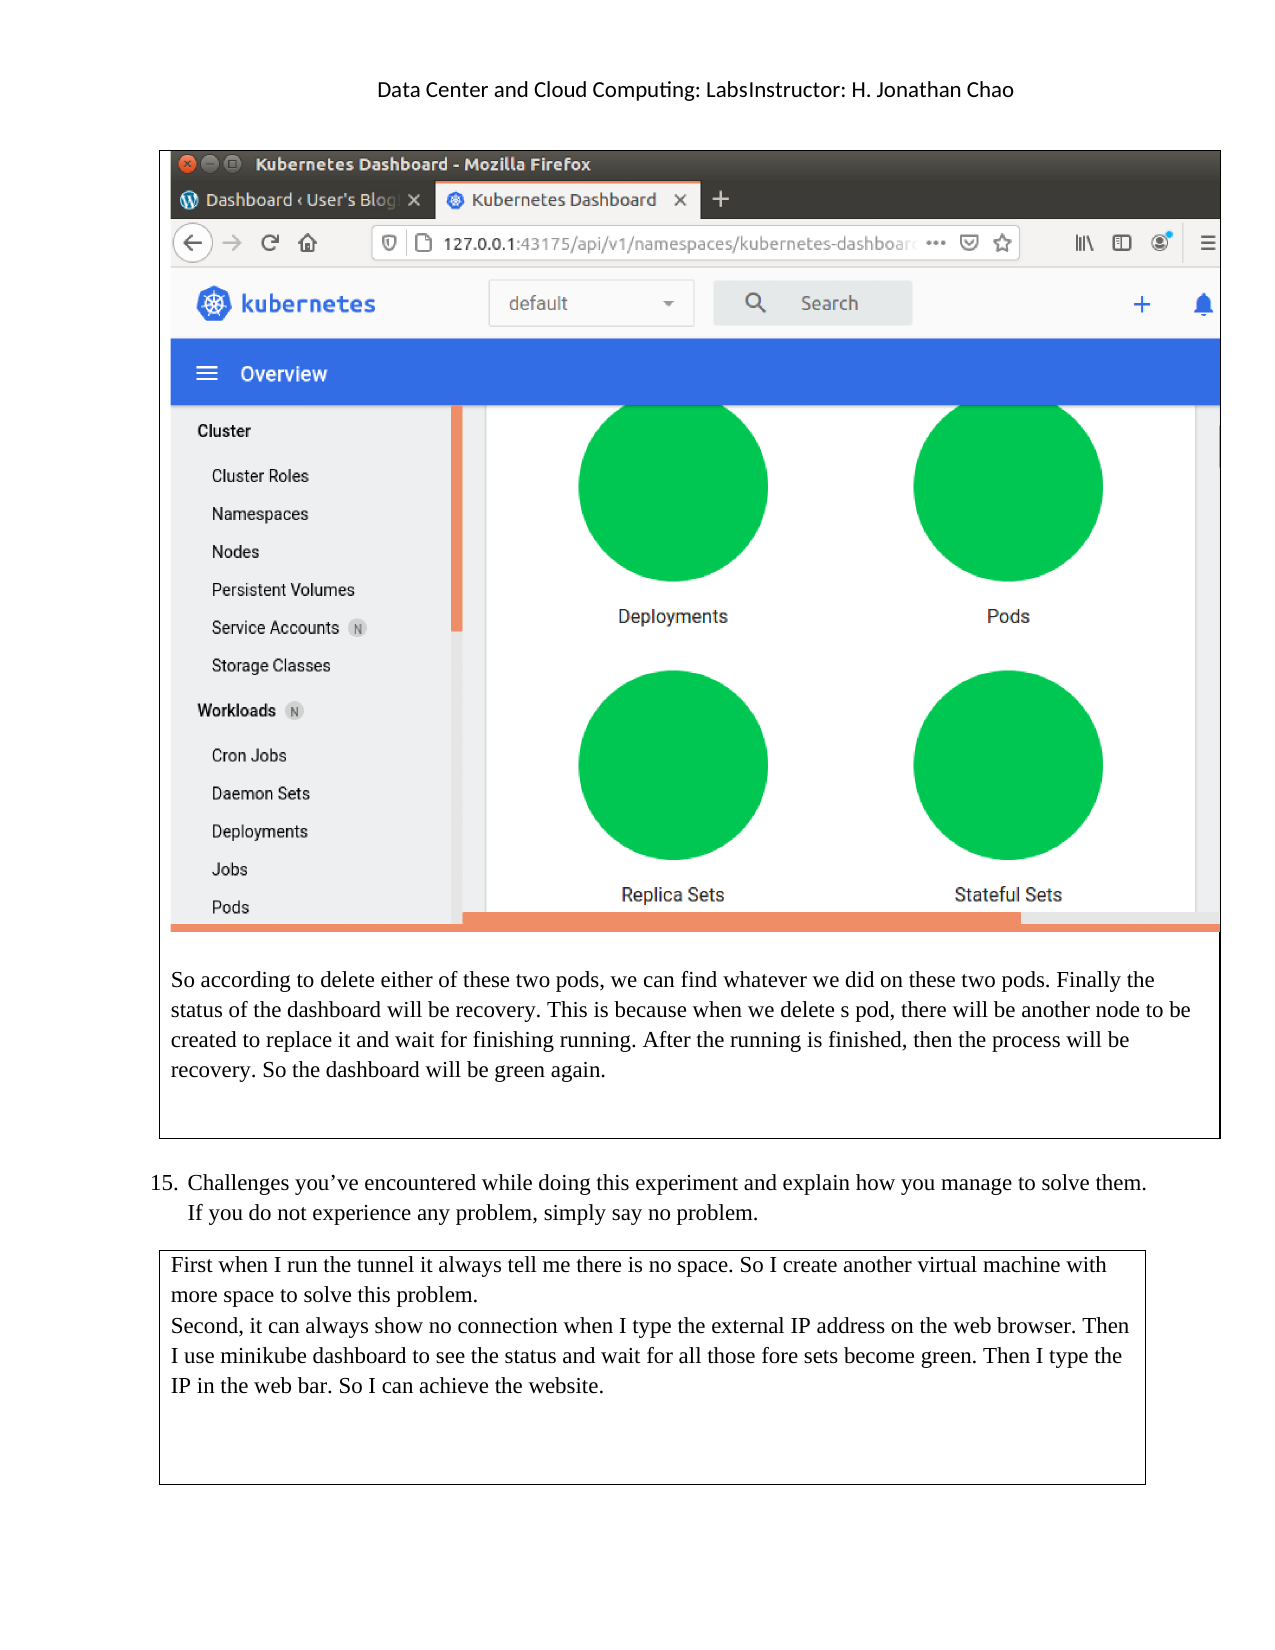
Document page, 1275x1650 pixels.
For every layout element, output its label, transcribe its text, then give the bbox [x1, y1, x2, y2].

list Challenges you’ve encountered while doing this experiment and explain how you manage to solve them. If you do not experience any problem, simply say no problem. [150, 1169, 1162, 1226]
picture [170, 151, 1220, 932]
table_header First stage, nothing changed on the dashboard: After delete the my-release-wordpress-7b8666479f-58x4j pod: When the old pod my-release-wordpress-7b8666479f-58x4j is deleted and the new pod ﻿my-release-wordpress-7b8666479f-m2ptj has been added in , and waiting for running. When the new pod ﻿my-release-wordpress-7b8666479f-m2ptj has finished running: When I delete the pod named ﻿my-release-mariadb-0 When the new pod my-release-mariadb-0 has been added and waiting for finishing running: Here, even the name is the same as previous one, but the age can be different. When the pod my-release-mariadb-0 has been finished running: So according to delete either of these two pods, we can find whatever we did on these two pods. Finally the status of the dashboard will be recovery. This is because when we delete s pod, there will be another node to be created to replace it and wait for finishing running. After the running is finished, then the process will be recovery. So the dashboard will be green again. [160, 151, 1219, 1138]
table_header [160, 1251, 1145, 1483]
